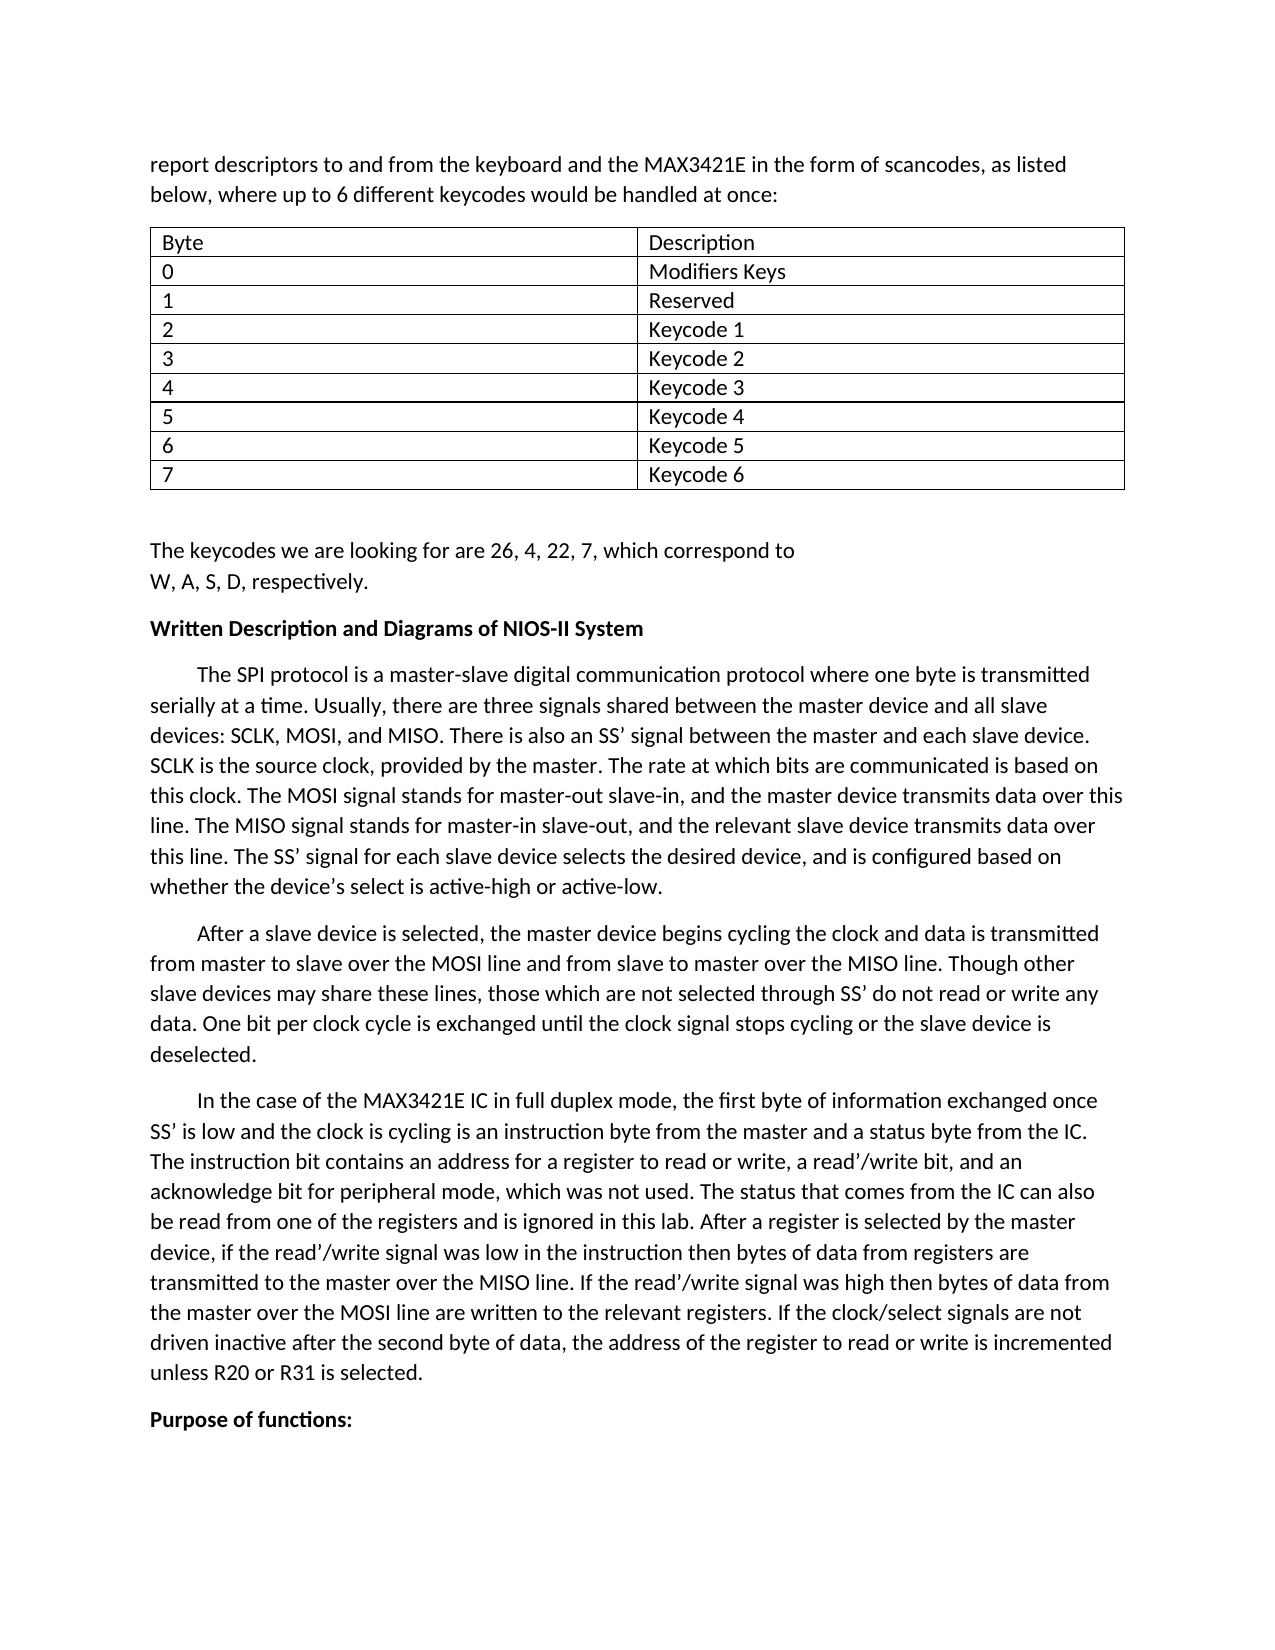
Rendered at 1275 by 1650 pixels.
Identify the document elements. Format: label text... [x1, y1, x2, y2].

table_cell Keycode 6 [638, 461, 1124, 489]
table_cell Keycode 1 [638, 315, 1124, 343]
text In the case of the MAX3421E IC in full duplex mode, the first byte of information exchanged once SS’ is low and the clock is cycling is an instruction byte from the master and a status byte from the IC. The instruction bit contains an address for a register to read or write, a read’/write bit, and an acknowledge bit for peripheral mode, which was not used. The status that comes from the IC can also be read from one of the registers and is ignored in this lab. After a register is selected by the master device, if the read’/write signal was low in the instruction then bytes of data from registers are transmitted to the master over the MISO line. If the read’/write signal was high then bytes of data from the master over the MOSI line are written to the relevant registers. If the clock/select signals are not driven inactive after the second byte of data, the address of the register to read or write is incremented unless R20 or R31 is selected. [150, 1087, 1125, 1386]
table_cell 6 [151, 432, 637, 459]
text Purpose of functions: [150, 1405, 1125, 1433]
text After a slave device is selected, the master device begins cycling the clock and data is transmitted from master to slave over the MOSI line and from slave to master over the MISO line. Though other slave devices may share these lines, those which are not selected through SS’ do not read or write any data. One bit per clock cycle is exchanged until the clock signal stops cycling or the slave device is deselected. [150, 919, 1125, 1068]
table_cell Modifiers Keys [638, 257, 1124, 285]
text The keycodes we are looking for are 26, 4, 22, 7, which correspond to W, A, S, D, respectively. [150, 537, 1125, 595]
table_cell Keycode 4 [638, 403, 1124, 431]
table_cell 5 [151, 403, 637, 431]
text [150, 150, 1125, 208]
table_cell Keycode 2 [638, 344, 1124, 372]
table_cell 0 [151, 257, 637, 285]
table_cell Keycode 5 [638, 432, 1124, 459]
table_cell Reserved [638, 286, 1124, 314]
table_header Description [638, 228, 1124, 256]
table_cell 1 [151, 286, 637, 314]
text Written Description and Diagrams of NIOS-II System [150, 614, 1125, 642]
table_cell 3 [151, 344, 637, 372]
table_cell 4 [151, 374, 637, 401]
table_cell Keycode 3 [638, 374, 1124, 401]
table_cell 2 [151, 315, 637, 343]
table_cell 7 [151, 461, 637, 489]
text The SPI protocol is a master-slave digital communication protocol where one byte is transmitted serially at a time. Usually, there are three signals shared between the master device and all slave devices: SCLK, MOSI, and MISO. There is also an SS’ signal between the master and each slave device. SCLK is the source clock, provided by the master. The rate at which bits are communicated is based on this clock. The MOSI signal stands for master-out slave-in, and the master device transmits data over this line. The MISO signal stands for master-in slave-out, and the relevant slave device transmits data over this line. The SS’ signal for each slave device selects the desired device, and is configured based on whether the device’s select is active-high or active-low. [150, 661, 1125, 900]
table_header Byte [151, 228, 637, 256]
